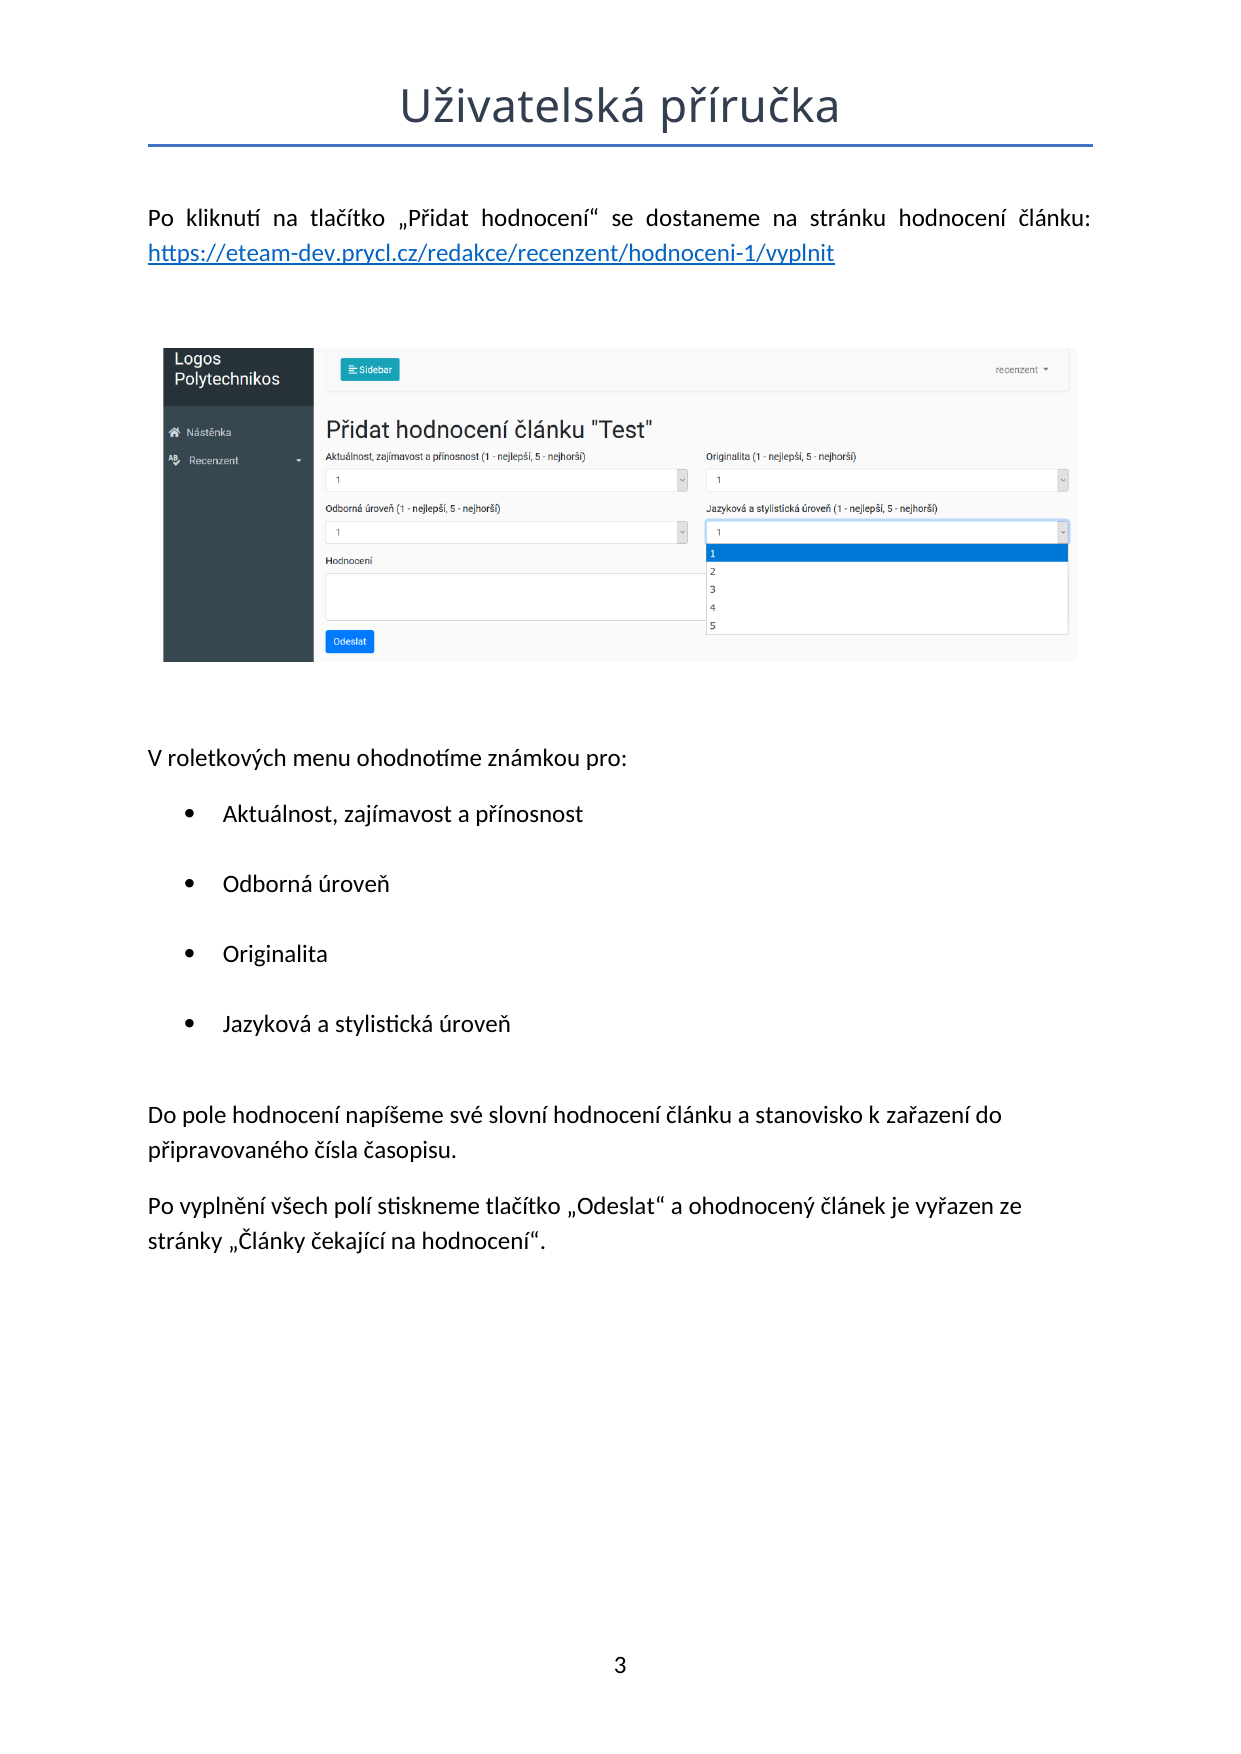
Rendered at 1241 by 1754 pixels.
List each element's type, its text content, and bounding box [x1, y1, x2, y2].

list Originalita [185, 938, 1093, 969]
text Do pole hodnocení napíšeme své slovní hodnocení článku a stanovisko k zařazení do připravovaného čísla časopisu. [148, 1099, 1093, 1165]
list Odborná úroveň [185, 868, 1093, 899]
list Jazyková a stylistická úroveň [185, 1008, 1093, 1074]
list Aktuálnost, zajímavost a přínosnost [185, 798, 1093, 829]
text Po kliknutí na tlačítko „Přidat hodnocení“ se dostaneme na stránku hodnocení článku: https://eteam-dev.prycl.cz/redakce/recenzent/hodnoceni-1/vyplnit [148, 202, 1093, 268]
text V roletkových menu ohodnotíme známkou pro: [148, 742, 1093, 773]
text Po vyplnění všech polí stiskneme tlačítko „Odeslat“ a ohodnocený článek je vyřazen ze stránky „Články čekající na hodnocení“. [148, 1190, 1093, 1291]
picture [163, 348, 1077, 662]
